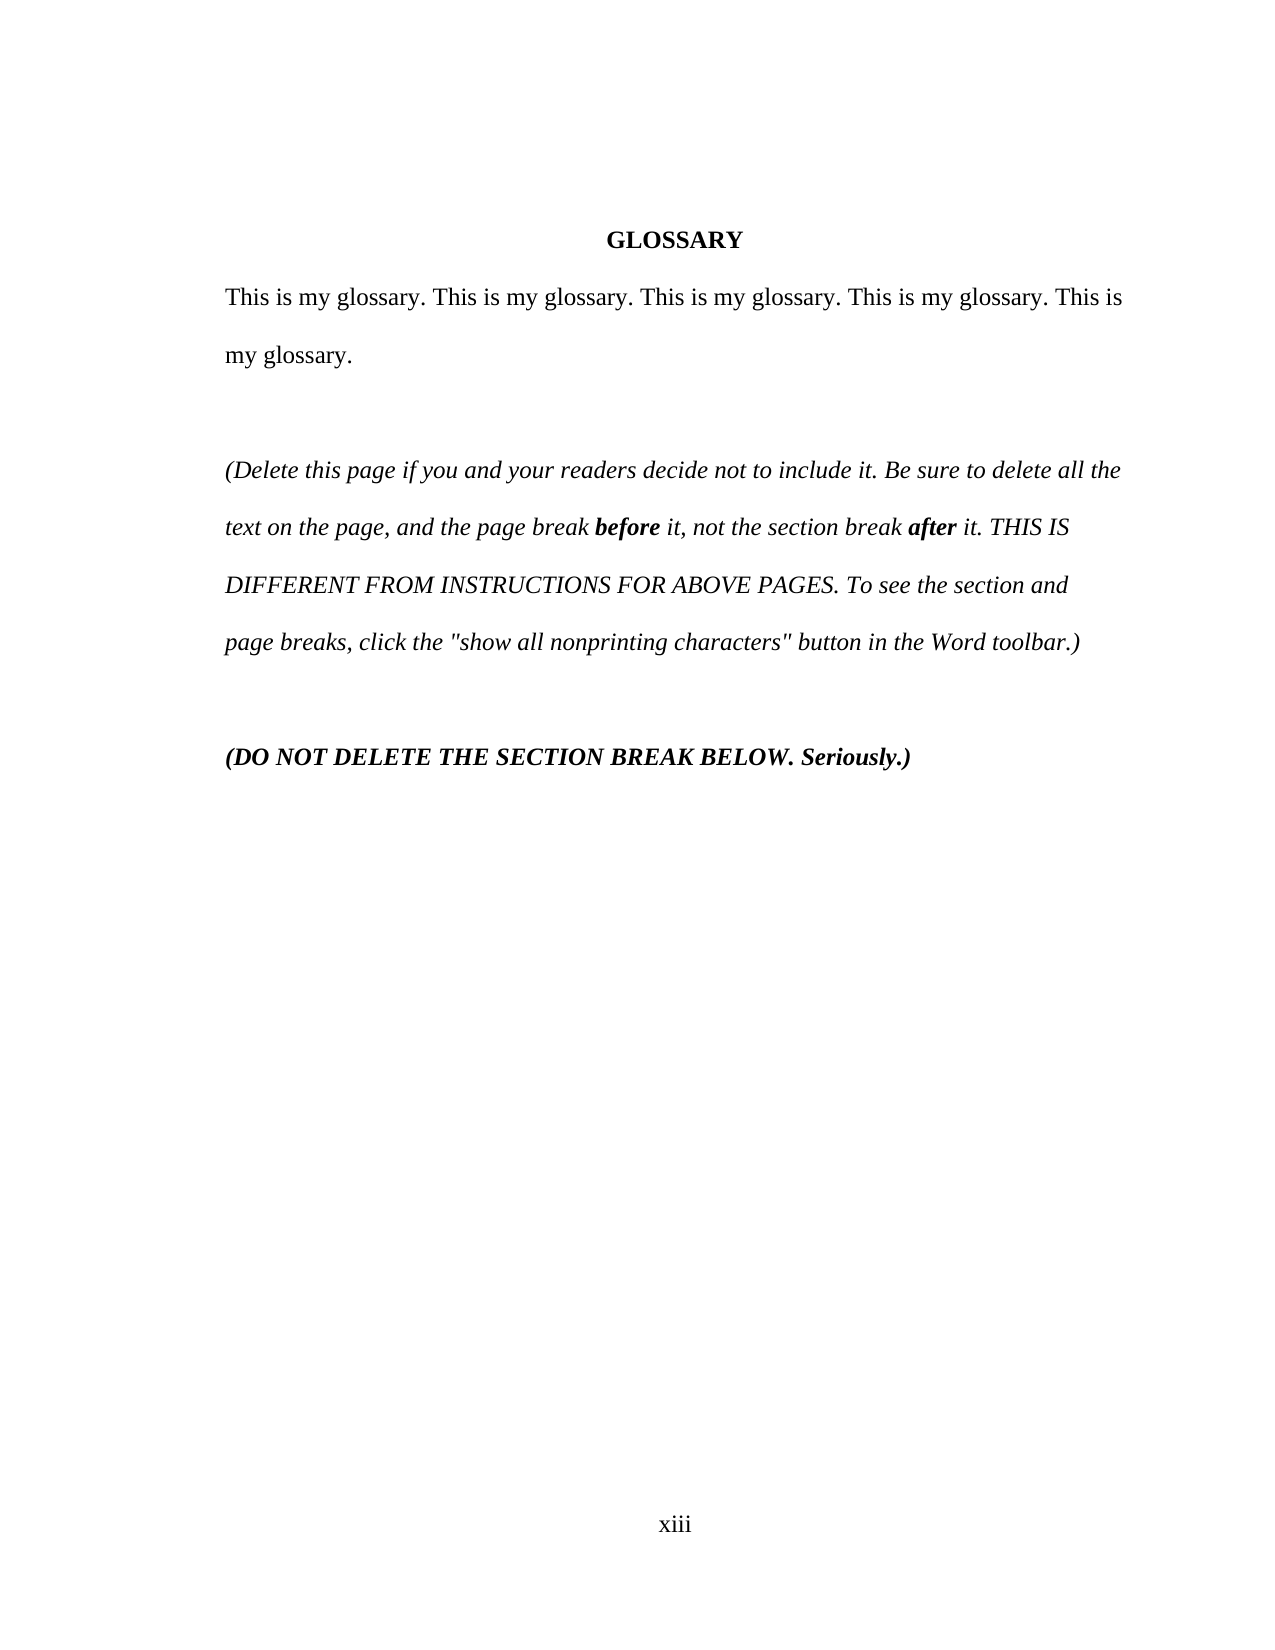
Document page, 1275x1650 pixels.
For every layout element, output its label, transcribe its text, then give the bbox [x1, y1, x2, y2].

text (DO NOT DELETE THE SECTION BREAK BELOW. Seriously.) [225, 742, 1125, 771]
text (Delete this page if you and your readers decide not to include it. Be sure to delete all the text on the page, and the page break before it, not the section break after it. THIS IS DIFFERENT FROM INSTRUCTIONS FOR ABOVE PAGES. To see the section and page breaks, click the "show all nonprinting characters" button in the Word toolbar.) [225, 455, 1125, 656]
text This is my glossary. This is my glossary. This is my glossary. This is my glossary. This is my glossary. [225, 282, 1125, 369]
subtitle GLOSSARY [225, 225, 1125, 254]
